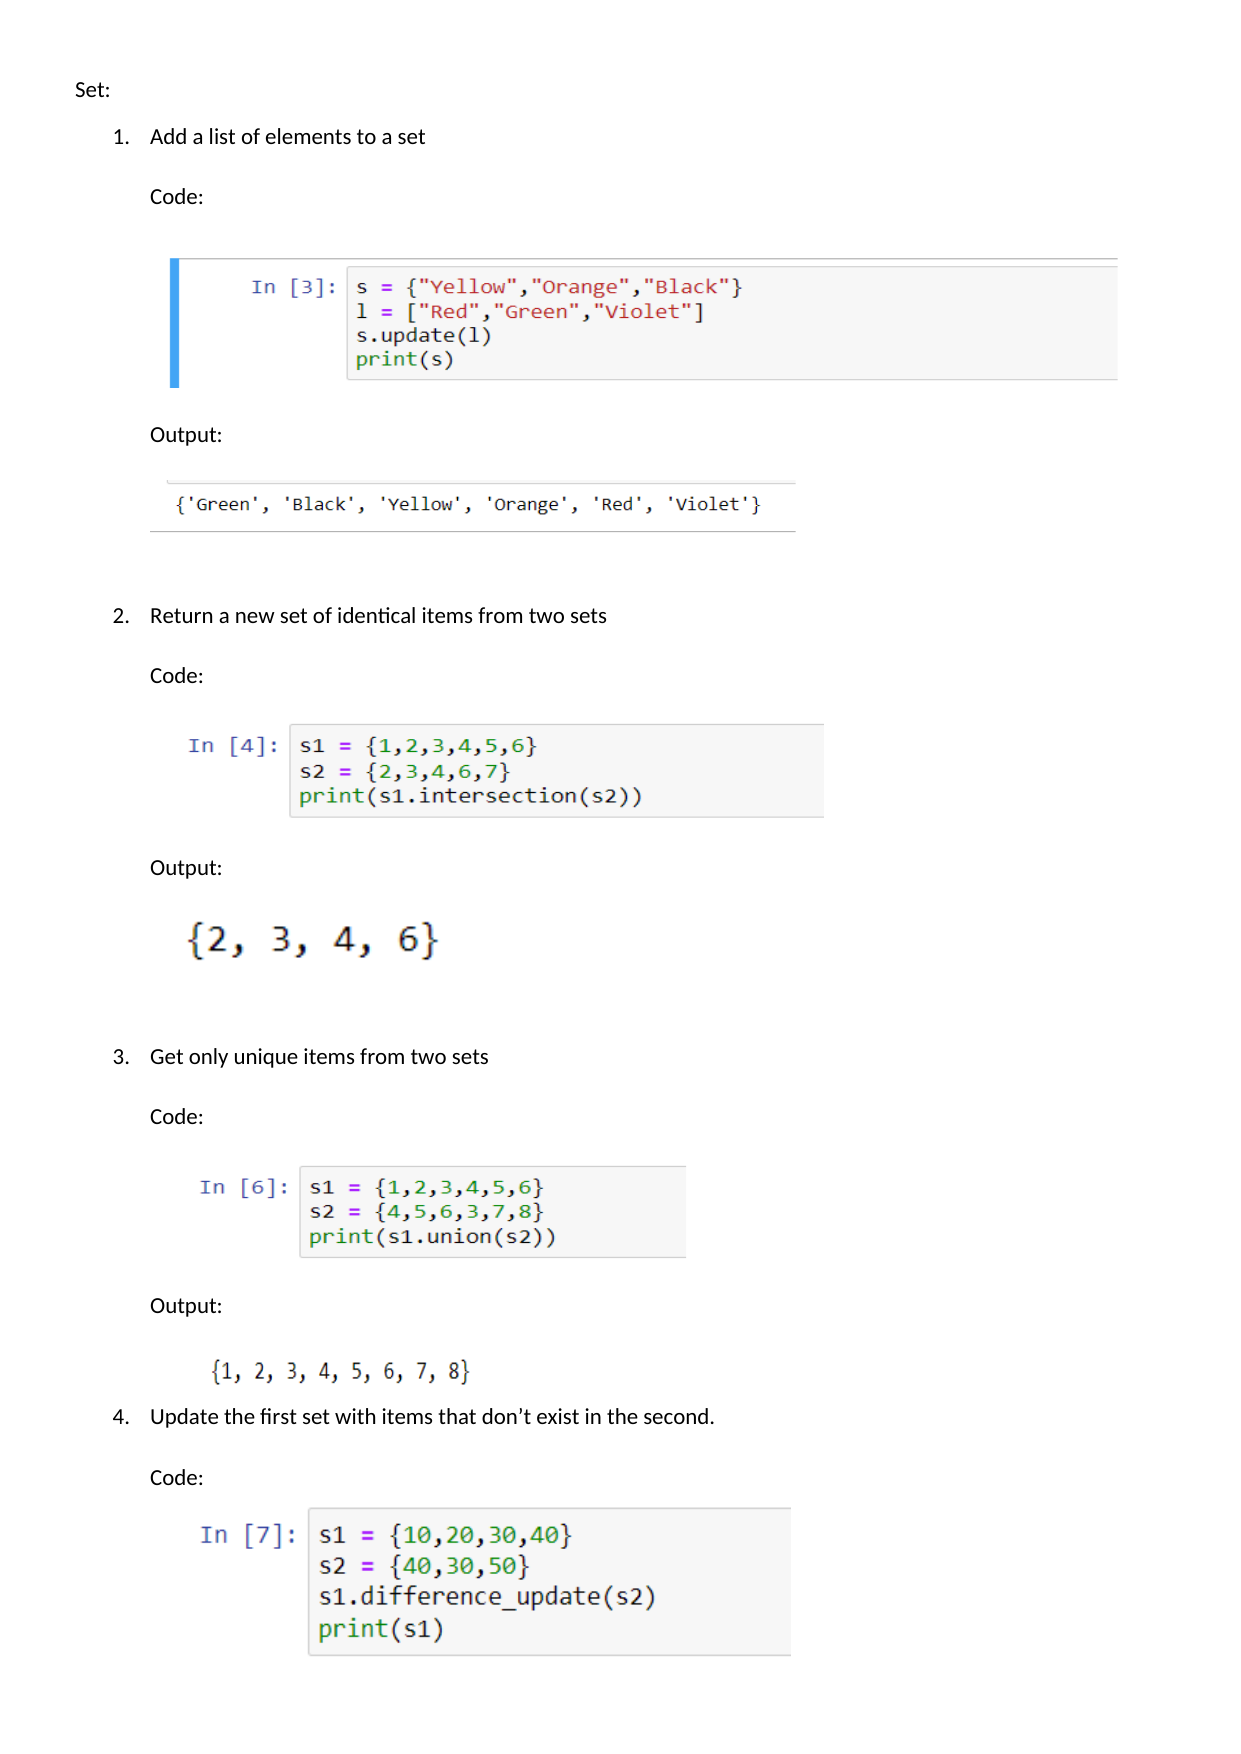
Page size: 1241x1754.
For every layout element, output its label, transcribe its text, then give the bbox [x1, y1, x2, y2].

list Return a new set of identical items from two sets [112, 601, 1165, 629]
list Code: [150, 1102, 1165, 1130]
list Output: [150, 420, 1165, 448]
list Add a list of elements to a set [112, 122, 1165, 150]
list Update the first set with items that don’t exist in the second. [112, 1402, 1165, 1431]
list Get only unique items from two sets [112, 1042, 1165, 1070]
list Code: [150, 182, 1165, 210]
list Output: [150, 1292, 1165, 1320]
list Code: [150, 662, 1165, 690]
picture [150, 722, 824, 821]
list Output: [150, 853, 1165, 881]
picture [150, 480, 796, 536]
text Set: [75, 75, 1165, 103]
picture [150, 1352, 519, 1401]
list Code: [150, 1463, 1165, 1491]
picture [150, 1162, 687, 1260]
picture [150, 242, 1118, 388]
picture [150, 913, 490, 977]
picture [150, 1493, 791, 1662]
